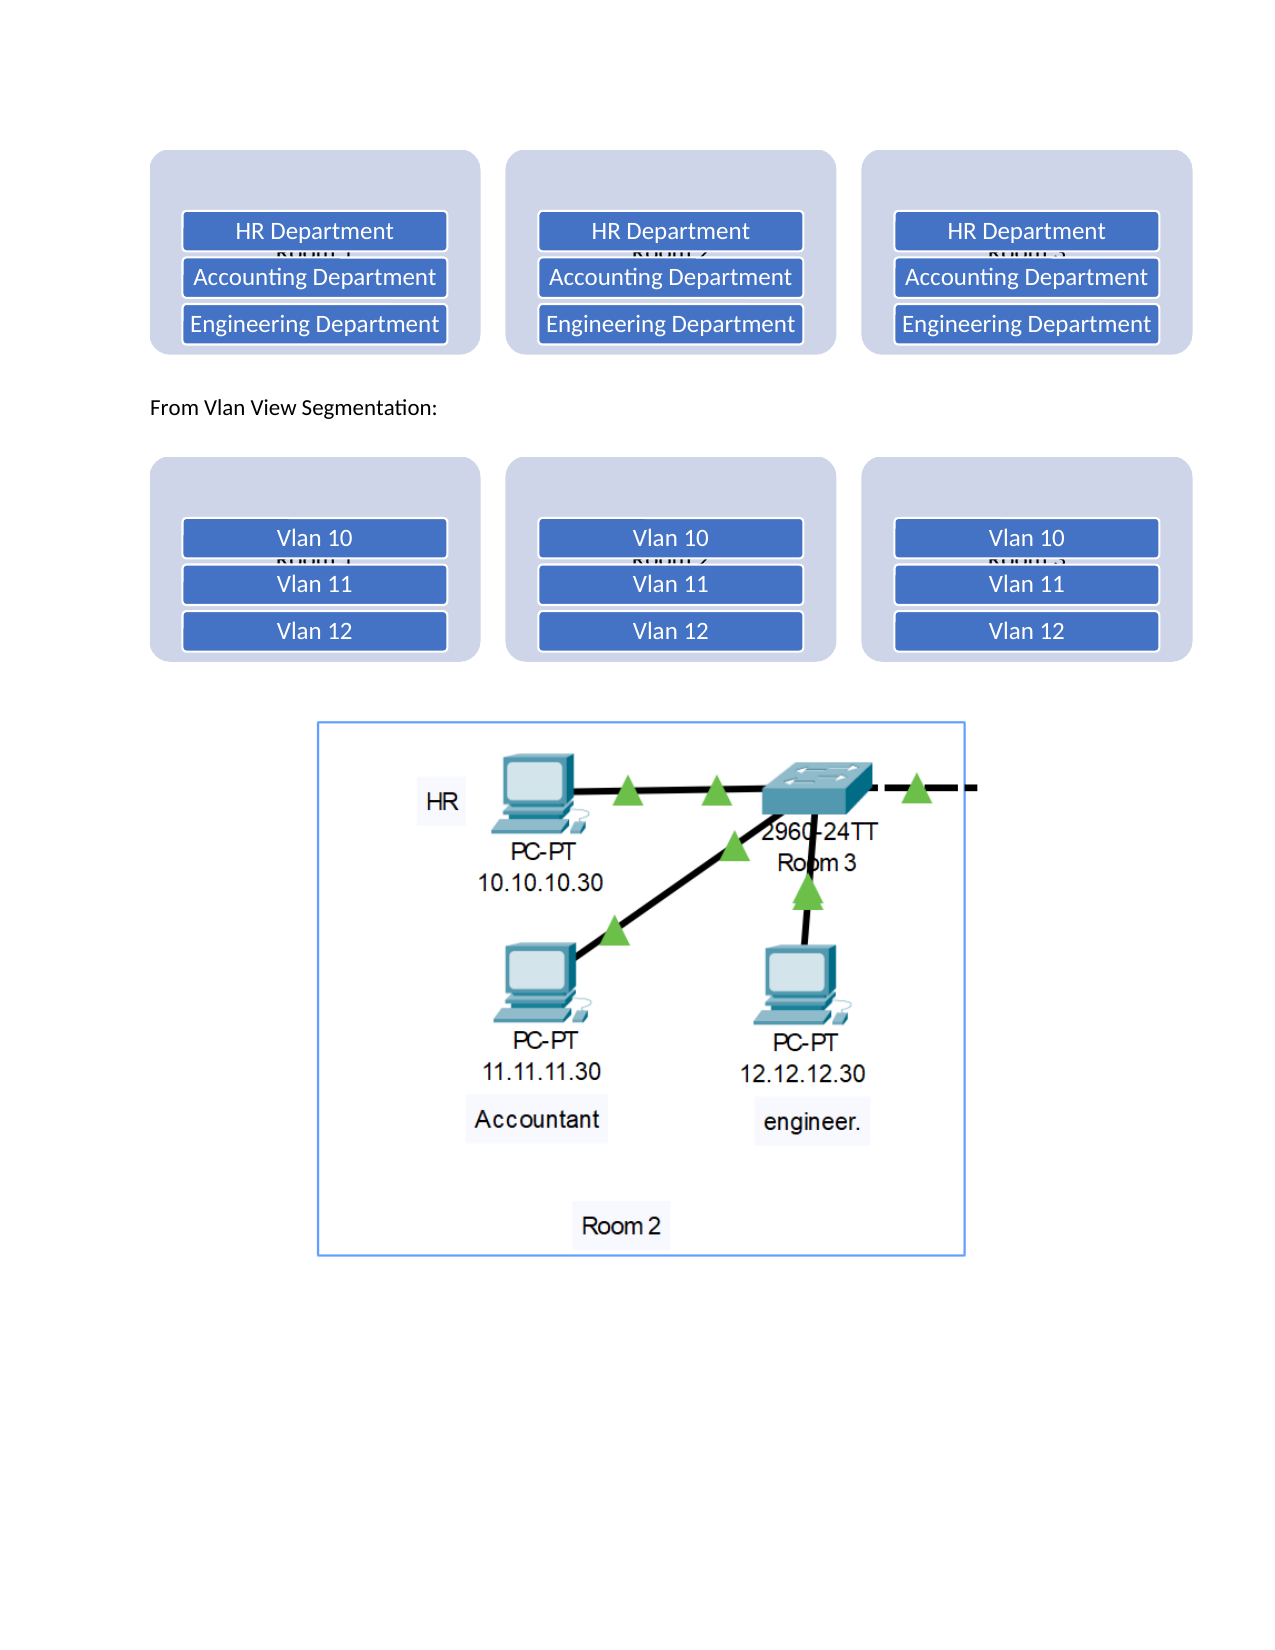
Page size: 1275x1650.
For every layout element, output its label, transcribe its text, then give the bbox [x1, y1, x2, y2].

picture [297, 699, 978, 1270]
text From Vlan View Segmentation: [150, 393, 1125, 421]
